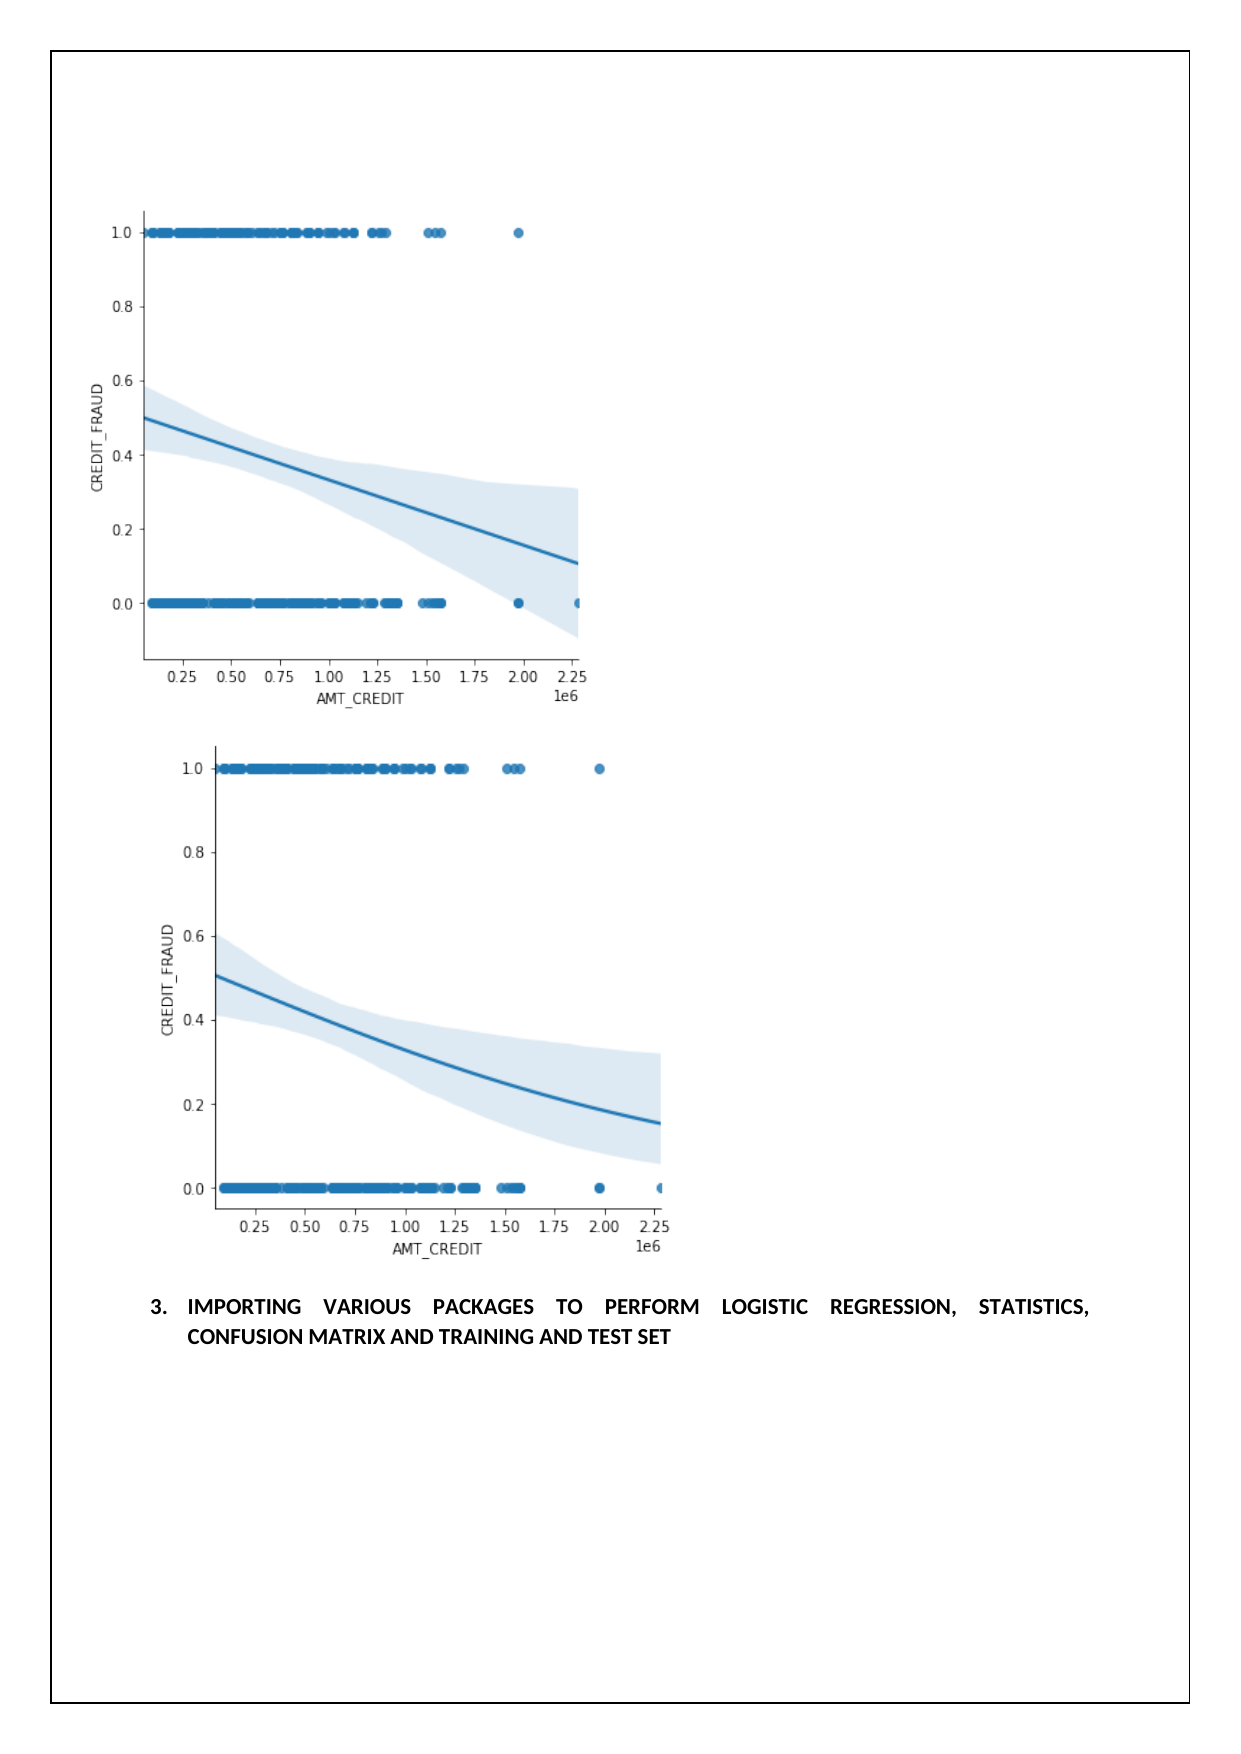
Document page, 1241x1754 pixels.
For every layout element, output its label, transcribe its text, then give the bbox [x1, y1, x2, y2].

list IMPORTING VARIOUS PACKAGES TO PERFORM LOGISTIC REGRESSION, STATISTICS, CONFUSION MATRIX AND TRAINING AND TEST SET [150, 1292, 1090, 1350]
picture [80, 202, 597, 716]
picture [150, 737, 680, 1267]
